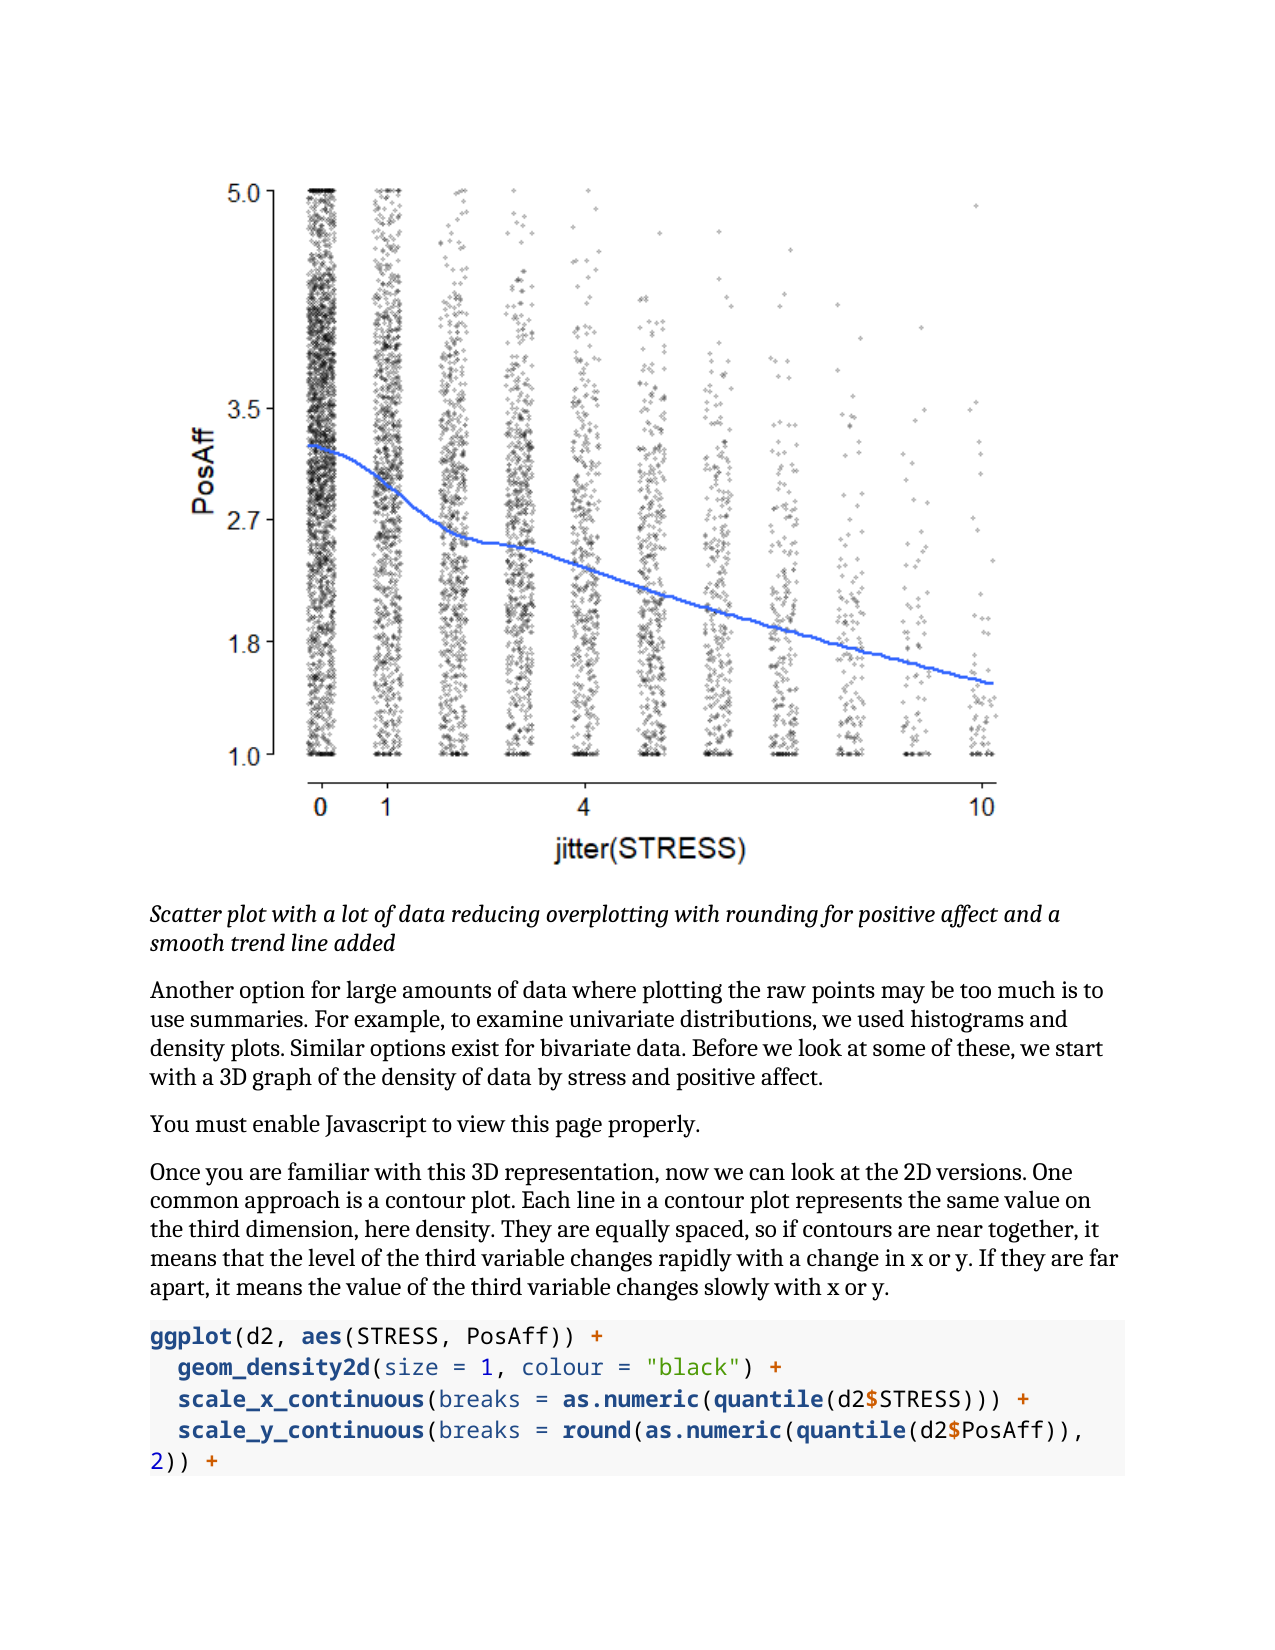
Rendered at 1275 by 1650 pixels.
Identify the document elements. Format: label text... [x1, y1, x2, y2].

text Once you are familiar with this 3D representation, now we can look at the 2D versions. One common approach is a contour plot. Each line in a contour plot represents the same value on the third dimension, here density. They are equally spaced, so if contours are near together, it means that the level of the third variable changes rapidly with a change in x or y. If they are far apart, it means the value of the third variable changes slowly with x or y. [150, 1157, 1125, 1301]
picture [168, 150, 1044, 880]
text Scatter plot with a lot of data reducing overplotting with rounding for positive affect and a smooth trend line added [150, 900, 1125, 957]
text You must enable Javascript to view this page properly. [150, 1110, 1125, 1139]
text Another option for large amounts of data where plotting the raw points may be too much is to use summaries. For example, to examine univariate distributions, we used histograms and density plots. Similar options exist for bivariate data. Before we look at some of these, we start with a 3D graph of the density of data by stress and positive affect. [150, 976, 1125, 1091]
